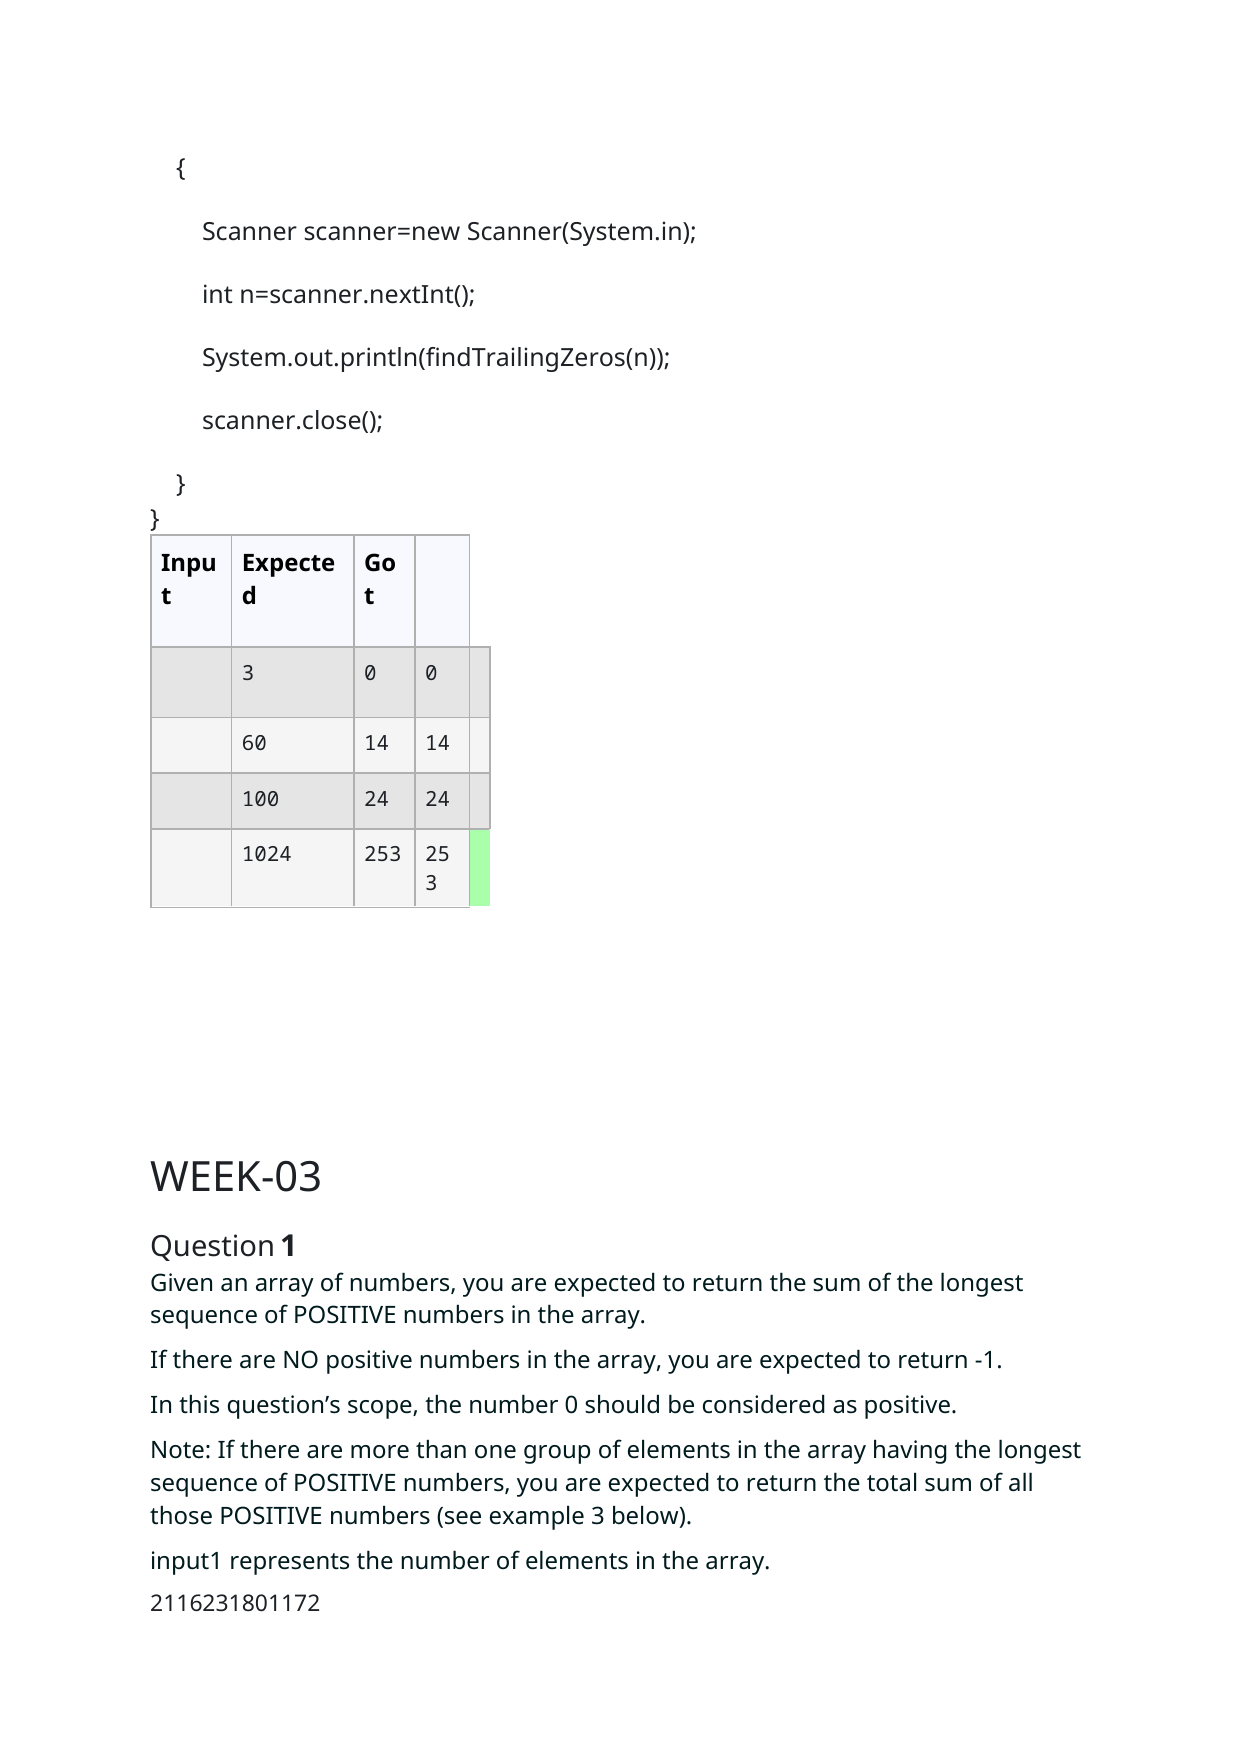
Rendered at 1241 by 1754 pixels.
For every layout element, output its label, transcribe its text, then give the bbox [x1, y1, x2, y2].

table_cell 14 [416, 718, 469, 772]
subtitle Question 1 [150, 1224, 1090, 1265]
table_cell [152, 648, 231, 717]
table_header Expected [232, 536, 353, 646]
table_cell 14 [355, 718, 414, 772]
table_cell [470, 718, 489, 772]
table_cell [152, 830, 231, 906]
text Note: If there are more than one group of elements in the array having the longest sequence of POSITIVE numbers, you are expected to return the total sum of all those POSITIVE numbers (see example 3 below). [150, 1433, 1090, 1531]
subtitle Scanner scanner=new Scanner(System.in); [150, 213, 1090, 247]
subtitle System.out.println(findTrailingZeros(n)); [150, 340, 1090, 374]
table_header [416, 536, 469, 646]
subtitle } [150, 500, 1090, 534]
table_header Input [152, 536, 231, 646]
table_cell 100 [232, 774, 353, 828]
subtitle { [150, 150, 1090, 184]
table_cell [470, 648, 489, 717]
text If there are NO positive numbers in the array, you are expected to return -1. [150, 1343, 1090, 1376]
table_cell 24 [355, 774, 414, 828]
subtitle } [150, 466, 1090, 500]
table_cell 0 [355, 648, 414, 717]
table_cell [152, 774, 231, 828]
table_cell 0 [416, 648, 469, 717]
table_cell 253 [355, 830, 414, 906]
table_cell 1024 [232, 830, 353, 906]
table_header Got [355, 536, 414, 646]
table_cell 253 [416, 830, 469, 906]
table_cell [152, 718, 231, 772]
table_cell 24 [416, 774, 469, 828]
text WEEK-03 [150, 1146, 1090, 1203]
subtitle int n=scanner.nextInt(); [150, 276, 1090, 311]
table_cell [470, 829, 490, 906]
table_cell [470, 774, 489, 828]
table_cell 60 [232, 718, 353, 772]
table_cell 3 [232, 648, 353, 717]
text In this question’s scope, the number 0 should be considered as positive. [150, 1388, 1090, 1421]
text Given an array of numbers, you are expected to return the sum of the longest sequence of POSITIVE numbers in the array. [150, 1265, 1090, 1331]
text input1 represents the number of elements in the array. [150, 1544, 1090, 1576]
subtitle scanner.close(); [150, 403, 1090, 437]
